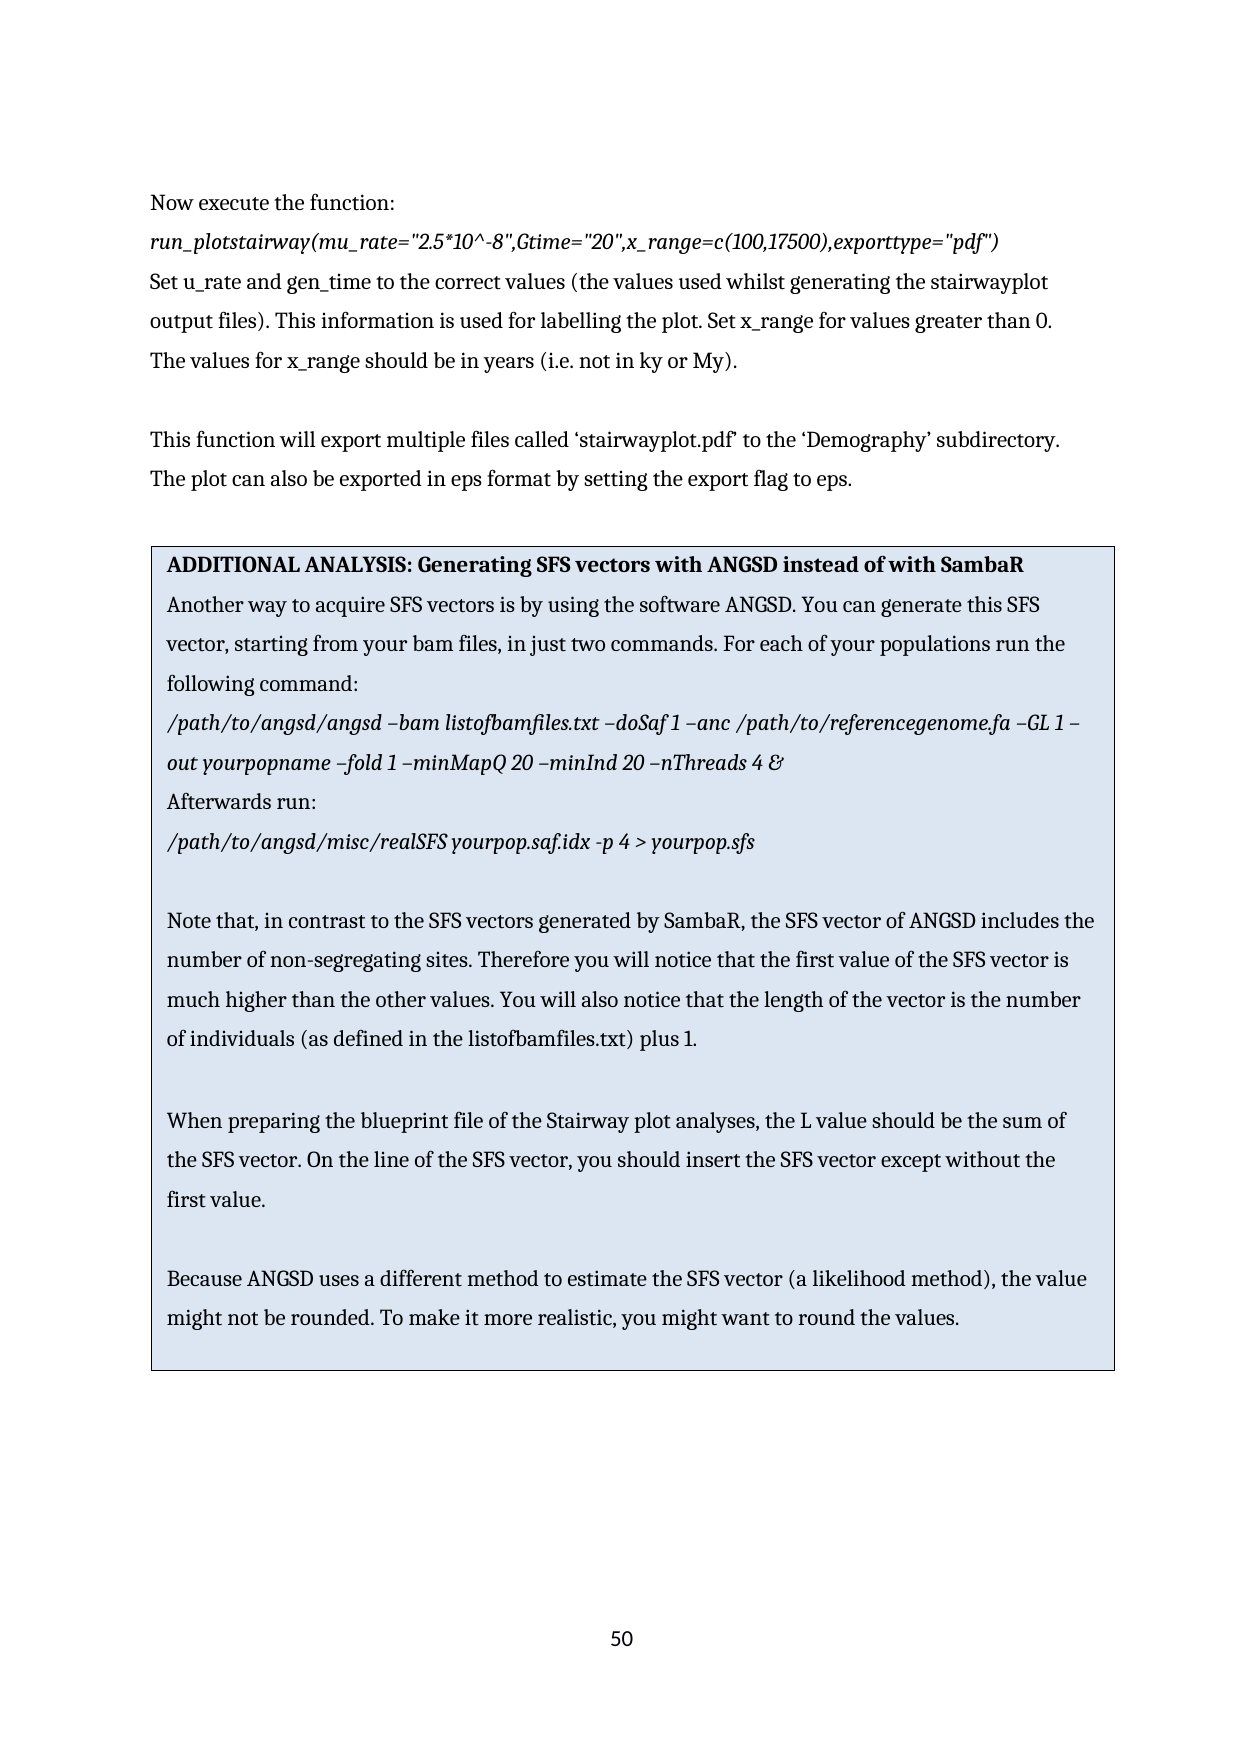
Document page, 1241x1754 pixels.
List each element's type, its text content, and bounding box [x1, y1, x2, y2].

text run_plotstairway(mu_rate="2.5*10^-8",Gtime="20",x_range=c(100,17500),exporttype="pdf") [150, 229, 1093, 255]
text This function will export multiple files called ‘stairwayplot.pdf’ to the ‘Demography’ subdirectory. The plot can also be exported in eps format by setting the export flag to eps. [150, 426, 1093, 492]
text Set u_rate and gen_time to the correct values (the values used whilst generating the stairwayplot output files). This information is used for labelling the plot. Set x_range for values greater than 0. The values for x_range should be in years (i.e. not in ky or My). [150, 268, 1093, 374]
text Now execute the function: [150, 189, 1093, 216]
